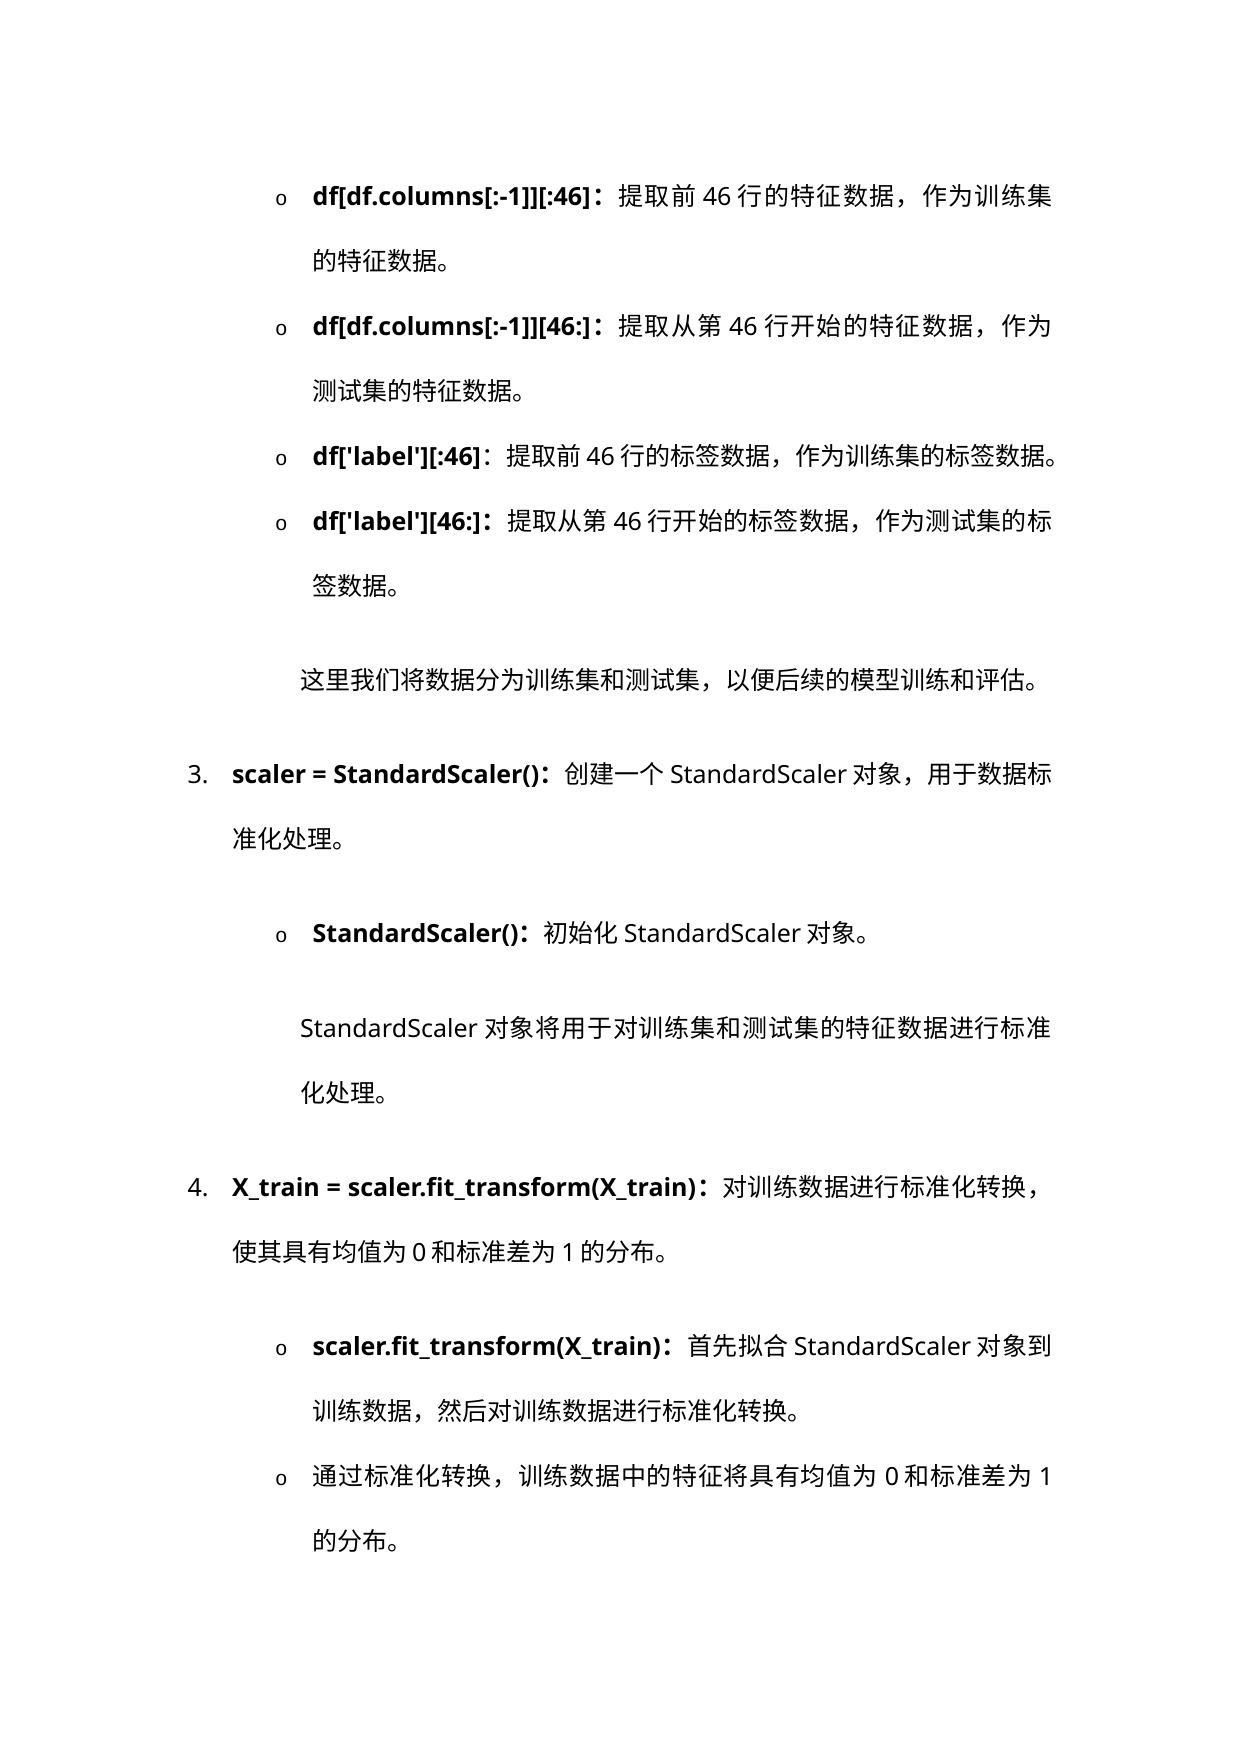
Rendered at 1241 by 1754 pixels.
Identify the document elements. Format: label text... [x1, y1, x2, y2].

list df[df.columns[:-1]][46:]：提取从第46行开始的特征数据，作为测试集的特征数据。 [275, 292, 1053, 422]
list df[df.columns[:-1]][:46]：提取前46行的特征数据，作为训练集的特征数据。 [275, 162, 1053, 292]
list scaler = StandardScaler()：创建一个StandardScaler对象，用于数据标准化处理。 [187, 740, 1053, 870]
list df['label'][46:]：提取从第46行开始的标签数据，作为测试集的标签数据。 [275, 487, 1053, 617]
list 通过标准化转换，训练数据中的特征将具有均值为0和标准差为1的分布。 [275, 1442, 1053, 1572]
list StandardScaler()：初始化StandardScaler对象。 [275, 899, 1053, 964]
list 这里我们将数据分为训练集和测试集，以便后续的模型训练和评估。 [300, 646, 1053, 711]
list df['label'][:46]：提取前46行的标签数据，作为训练集的标签数据。 [275, 422, 1053, 487]
list X_train = scaler.fit_transform(X_train)：对训练数据进行标准化转换，使其具有均值为0和标准差为1的分布。 [187, 1153, 1053, 1283]
list StandardScaler对象将用于对训练集和测试集的特征数据进行标准化处理。 [300, 994, 1053, 1124]
list scaler.fit_transform(X_train)：首先拟合StandardScaler对象到训练数据，然后对训练数据进行标准化转换。 [275, 1312, 1053, 1442]
